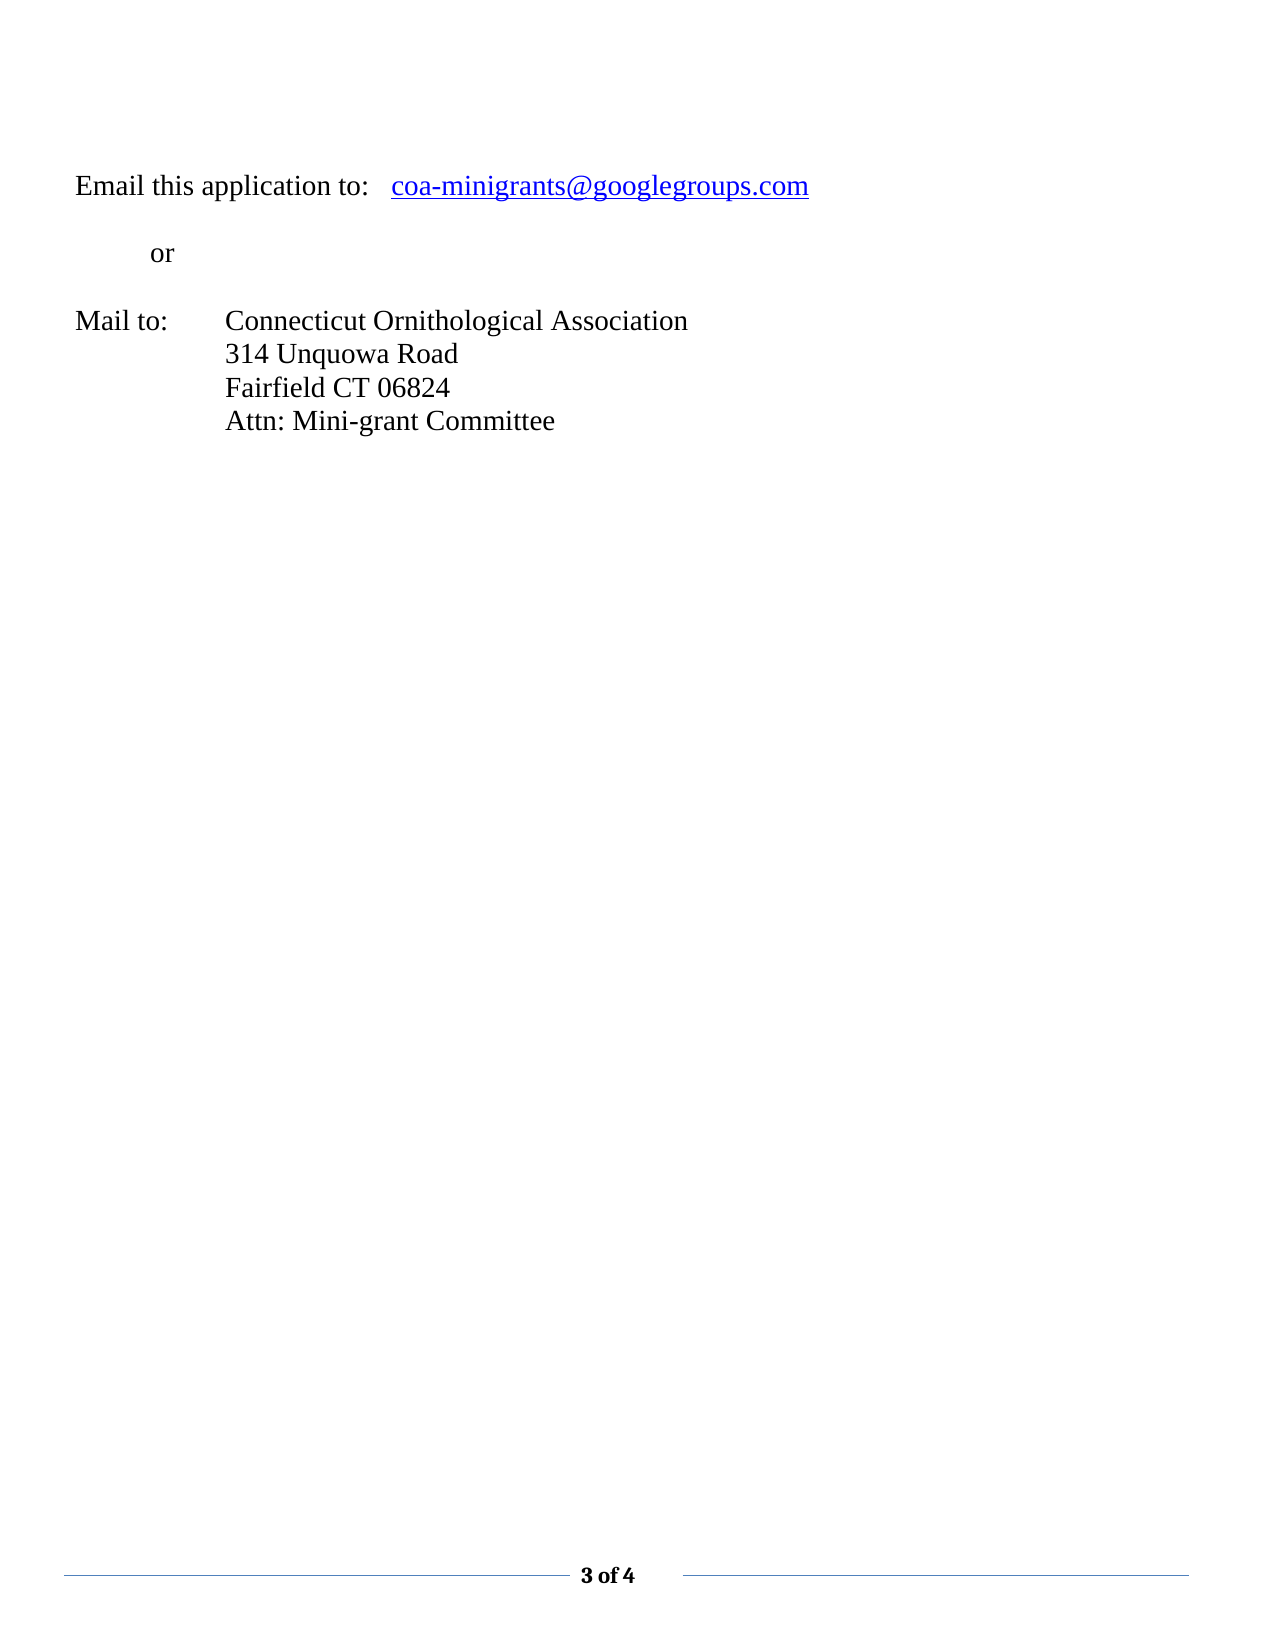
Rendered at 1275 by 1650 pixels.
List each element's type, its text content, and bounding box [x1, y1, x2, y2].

text or [75, 236, 1200, 269]
text Attn: Mini-grant Committee [75, 403, 1200, 437]
text Fairfield CT 06824 [75, 370, 1200, 403]
text Email this application to: coa-minigrants@googlegroups.com [75, 168, 1200, 202]
text Mail to: Connecticut Ornithological Association [75, 303, 1200, 336]
text 314 Unquowa Road [75, 336, 1200, 370]
